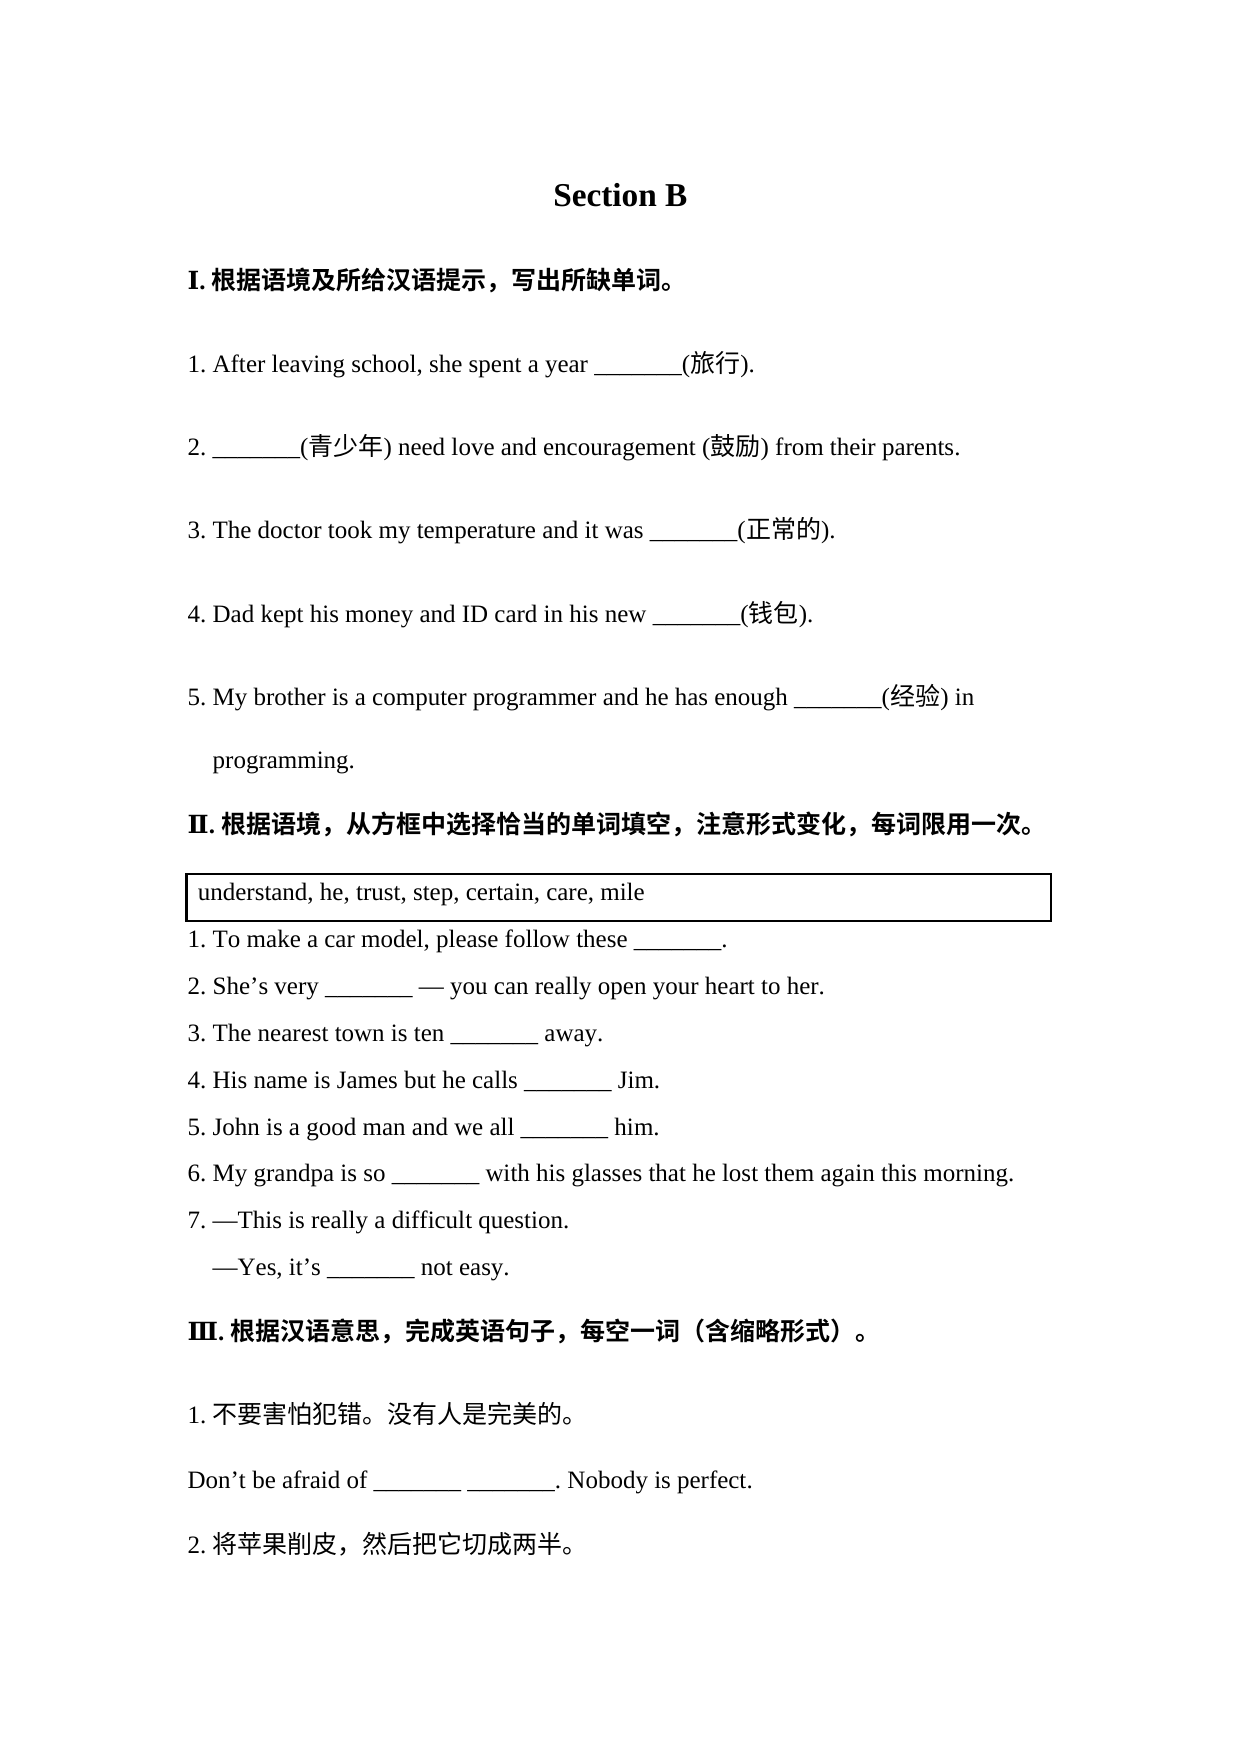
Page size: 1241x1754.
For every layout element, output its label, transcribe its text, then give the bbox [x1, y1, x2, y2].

text 4. Dad kept his money and ID card in his new _______(钱包). [187, 579, 1053, 644]
text 2. _______(青少年) need love and encouragement (鼓励) from their parents. [187, 412, 1053, 477]
text 1. After leaving school, she spent a year _______(旅行). [187, 329, 1053, 394]
text 2. 将苹果削皮，然后把它切成两半。 [187, 1510, 1053, 1575]
text 3. The nearest town is ten _______ away. [187, 1016, 1053, 1048]
table_header understand, he, trust, step, certain, care, mile [188, 875, 1050, 920]
text Ⅲ. 根据汉语意思，完成英语句子，每空一词（含缩略形式）。 [187, 1297, 1053, 1362]
text 3. The doctor took my temperature and it was _______(正常的). [187, 496, 1053, 561]
text Ⅰ. 根据语境及所给汉语提示，写出所缺单词。 [187, 246, 1053, 311]
text 2. She’s very _______ — you can really open your heart to her. [187, 969, 1053, 1002]
text 1. 不要害怕犯错。没有人是完美的。 [187, 1380, 1053, 1445]
text 6. My grandpa is so _______ with his glasses that he lost them again this morning. [187, 1157, 1053, 1189]
text Don’t be afraid of _______ _______. Nobody is perfect. [187, 1463, 1053, 1496]
text Section B [187, 162, 1053, 227]
text 5. My brother is a computer programmer and he has enough _______(经验) in programming. [187, 662, 1053, 776]
text —Yes, it’s _______ not easy. [187, 1250, 1053, 1283]
text 1. To make a car model, please follow these _______. [187, 922, 1053, 955]
text Ⅱ. 根据语境，从方框中选择恰当的单词填空，注意形式变化，每词限用一次。 [187, 790, 1053, 855]
text 4. His name is James but he calls _______ Jim. [187, 1063, 1053, 1095]
text 7. —This is really a difficult question. [187, 1203, 1053, 1236]
text 5. John is a good man and we all _______ him. [187, 1110, 1053, 1142]
